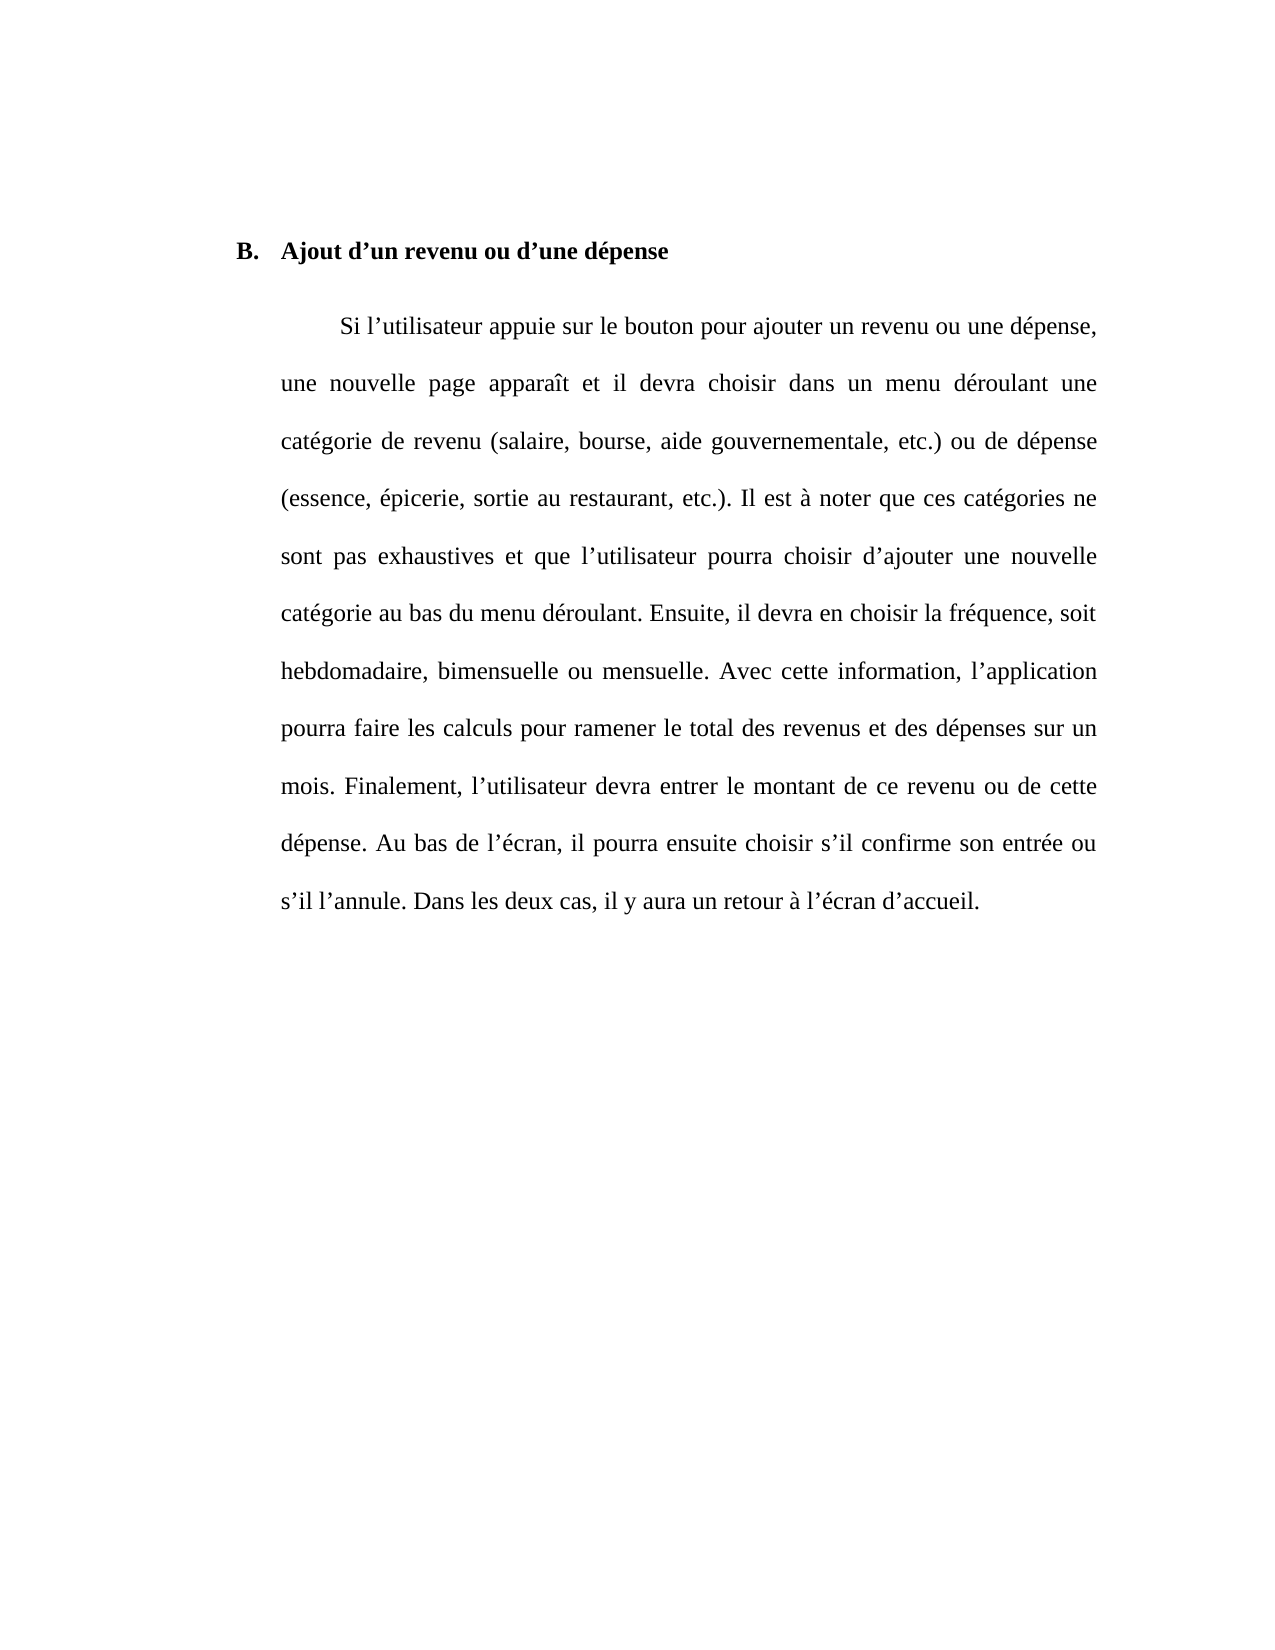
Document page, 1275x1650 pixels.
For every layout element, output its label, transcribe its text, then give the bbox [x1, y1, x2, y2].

text Si l’utilisateur appuie sur le bouton pour ajouter un revenu ou une dépense, une nouvelle page apparaît et il devra choisir dans un menu déroulant une catégorie de revenu (salaire, bourse, aide gouvernementale, etc.) ou de dépense (essence, épicerie, sortie au restaurant, etc.). Il est à noter que ces catégories ne sont pas exhaustives et que l’utilisateur pourra choisir d’ajouter une nouvelle catégorie au bas du menu déroulant. Ensuite, il devra en choisir la fréquence, soit hebdomadaire, bimensuelle ou mensuelle. Avec cette information, l’application pourra faire les calculs pour ramener le total des revenus et des dépenses sur un mois. Finalement, l’utilisateur devra entrer le montant de ce revenu ou de cette dépense. Au bas de l’écran, il pourra ensuite choisir s’il confirme son entrée ou s’il l’annule. Dans les deux cas, il y aura un retour à l’écran d’accueil. [281, 311, 1098, 914]
text B. Ajout d’un revenu ou d’une dépense [236, 236, 1098, 265]
